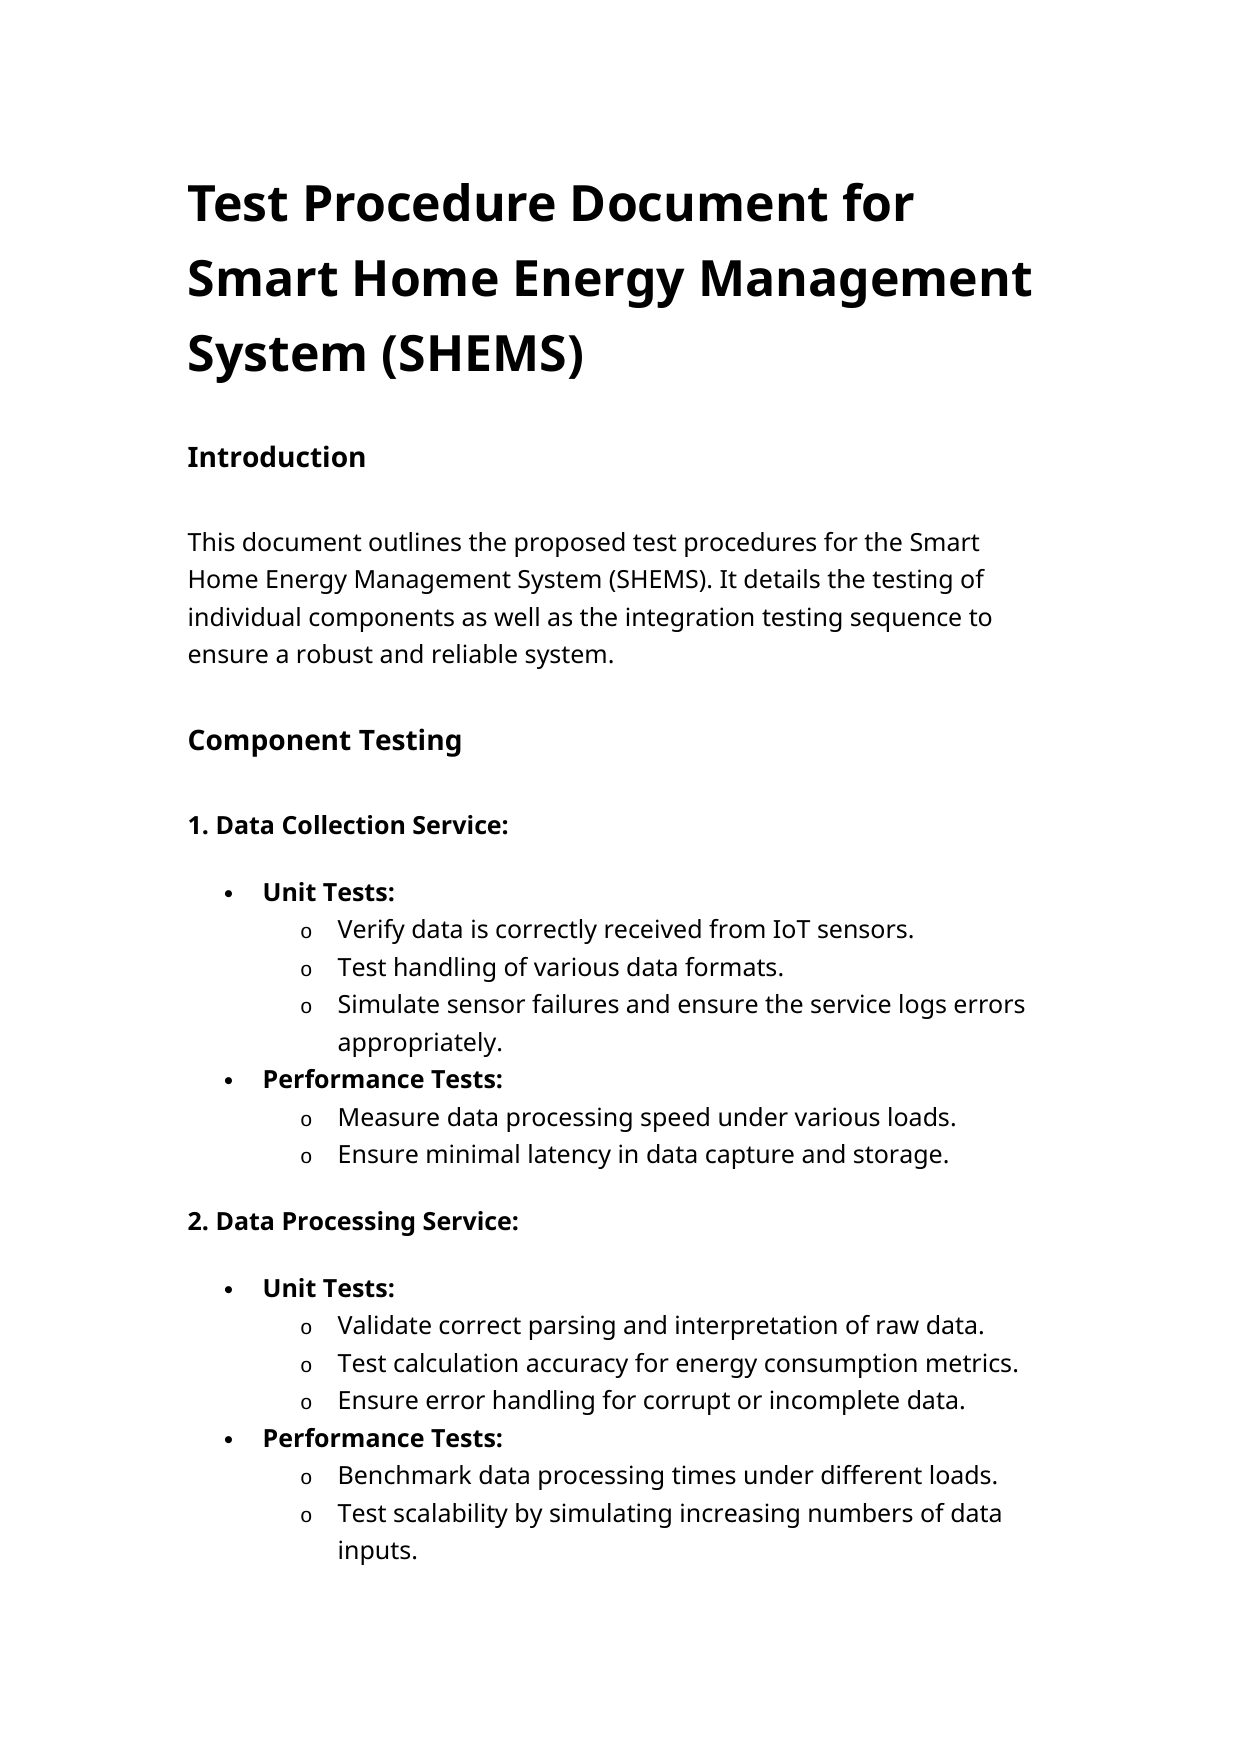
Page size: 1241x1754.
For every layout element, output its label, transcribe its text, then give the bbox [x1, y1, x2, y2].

list Test calculation accuracy for energy consumption metrics. [300, 1344, 1053, 1381]
text Introduction [187, 419, 1053, 494]
list Test scalability by simulating increasing numbers of data inputs. [300, 1494, 1053, 1569]
list Ensure error handling for corrupt or incomplete data. [300, 1381, 1053, 1419]
list Unit Tests: [225, 873, 1053, 910]
list Test handling of various data formats. [300, 948, 1053, 985]
list Simulate sensor failures and ensure the service logs errors appropriately. [300, 985, 1053, 1060]
list Performance Tests: [225, 1419, 1053, 1456]
text 2. Data Processing Service: [187, 1202, 1053, 1239]
text Component Testing [187, 702, 1053, 777]
text 1. Data Collection Service: [187, 806, 1053, 844]
text This document outlines the proposed test procedures for the Smart Home Energy Management System (SHEMS). It details the testing of individual components as well as the integration testing sequence to ensure a robust and reliable system. [187, 523, 1053, 673]
list Verify data is correctly received from IoT sensors. [300, 910, 1053, 948]
list Performance Tests: [225, 1060, 1053, 1098]
list Ensure minimal latency in data capture and storage. [300, 1135, 1053, 1173]
list Benchmark data processing times under different loads. [300, 1456, 1053, 1494]
list Unit Tests: [225, 1269, 1053, 1306]
list Validate correct parsing and interpretation of raw data. [300, 1306, 1053, 1344]
text Test Procedure Document for Smart Home Energy Management System (SHEMS) [187, 164, 1053, 389]
list Measure data processing speed under various loads. [300, 1098, 1053, 1135]
